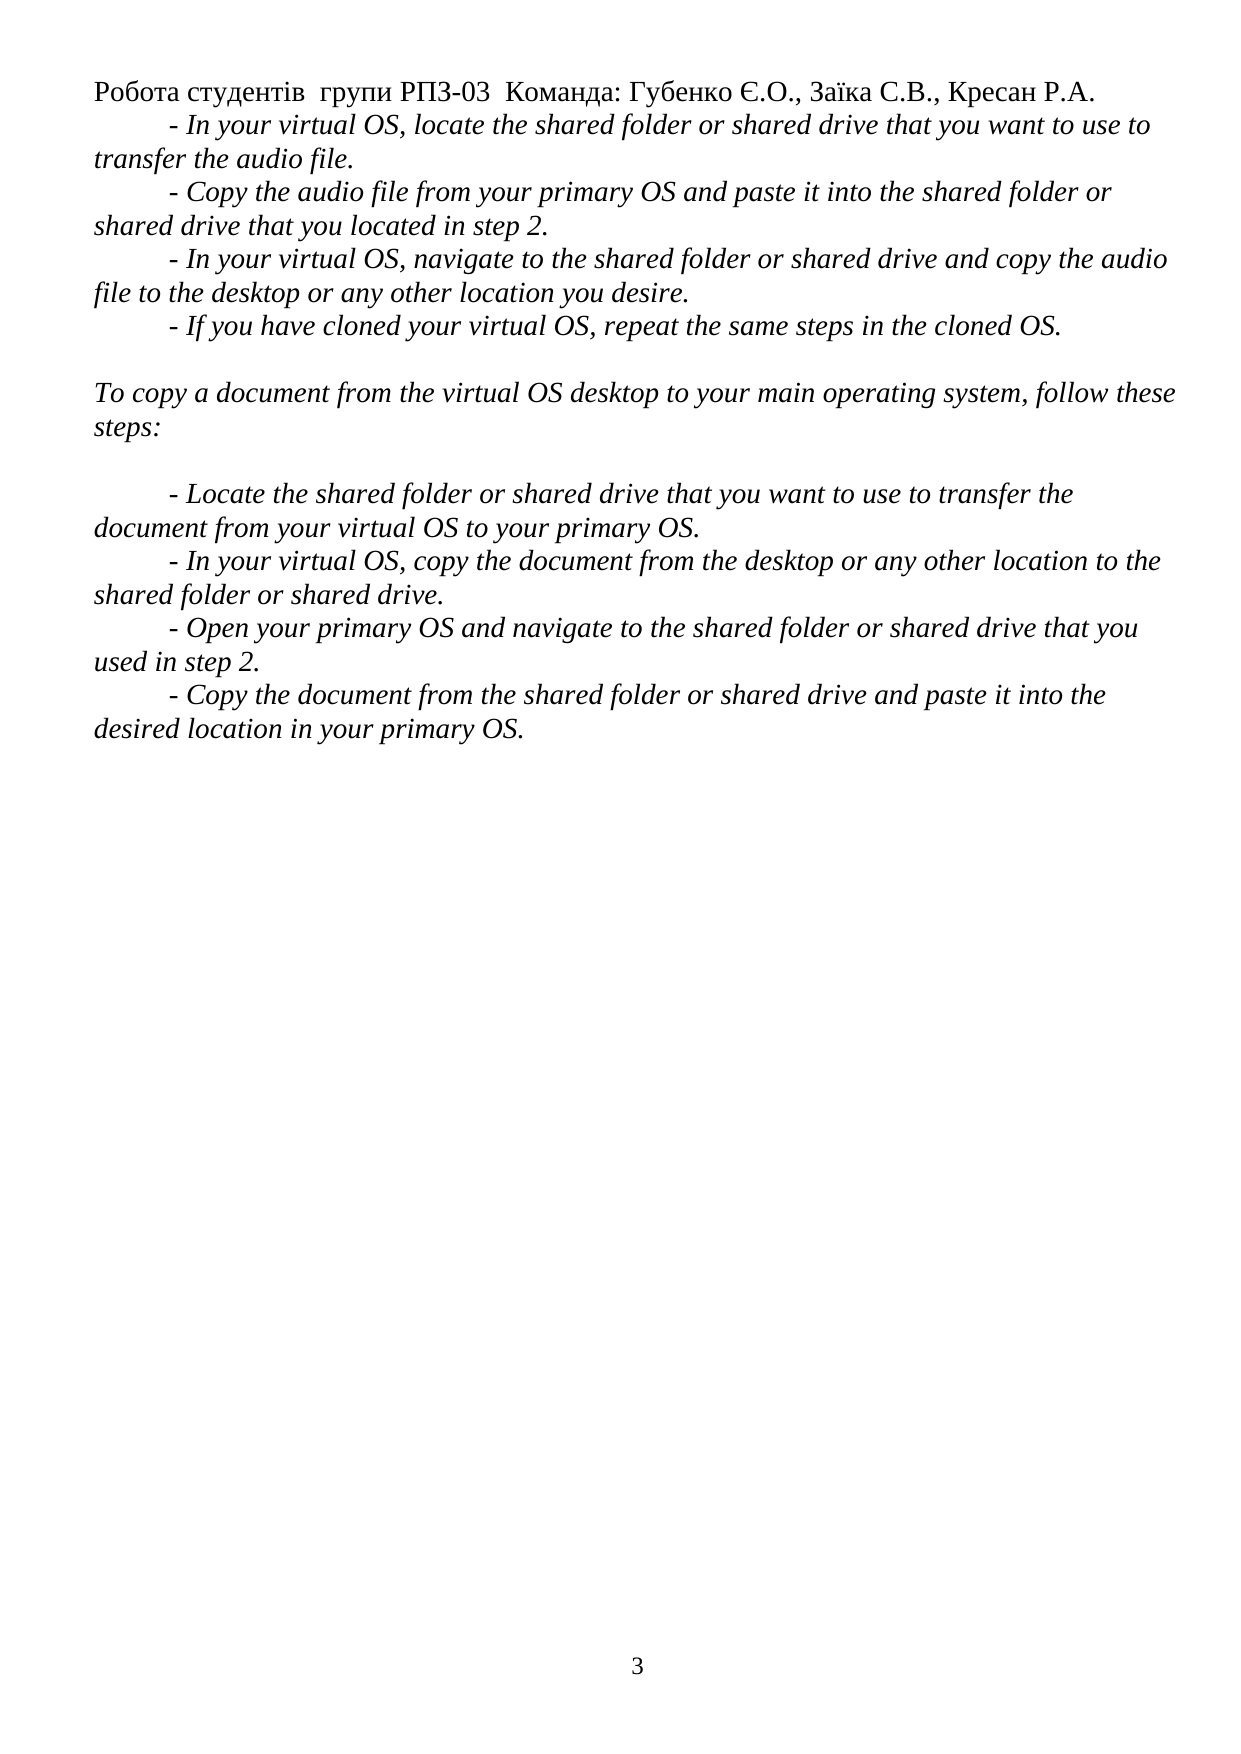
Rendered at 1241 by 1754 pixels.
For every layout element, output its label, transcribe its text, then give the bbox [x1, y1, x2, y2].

list - In your virtual OS, navigate to the shared folder or shared drive and copy the audio file to the desktop or any other location you desire. [94, 241, 1181, 308]
list - In your virtual OS, copy the document from the desktop or any other location to the shared folder or shared drive. [94, 543, 1181, 610]
list - If you have cloned your virtual OS, repeat the same steps in the cloned OS. [94, 308, 1181, 342]
list - Locate the shared folder or shared drive that you want to use to transfer the document from your virtual OS to your primary OS. [94, 476, 1181, 543]
list - In your virtual OS, locate the shared folder or shared drive that you want to use to transfer the audio file. [94, 107, 1181, 174]
list To copy a document from the virtual OS desktop to your main operating system, follow these steps: [94, 376, 1181, 443]
list - Open your primary OS and navigate to the shared folder or shared drive that you used in step 2. [94, 610, 1181, 677]
list - Copy the document from the shared folder or shared drive and paste it into the desired location in your primary OS. [94, 677, 1181, 744]
list - Copy the audio file from your primary OS and paste it into the shared folder or shared drive that you located in step 2. [94, 174, 1181, 241]
